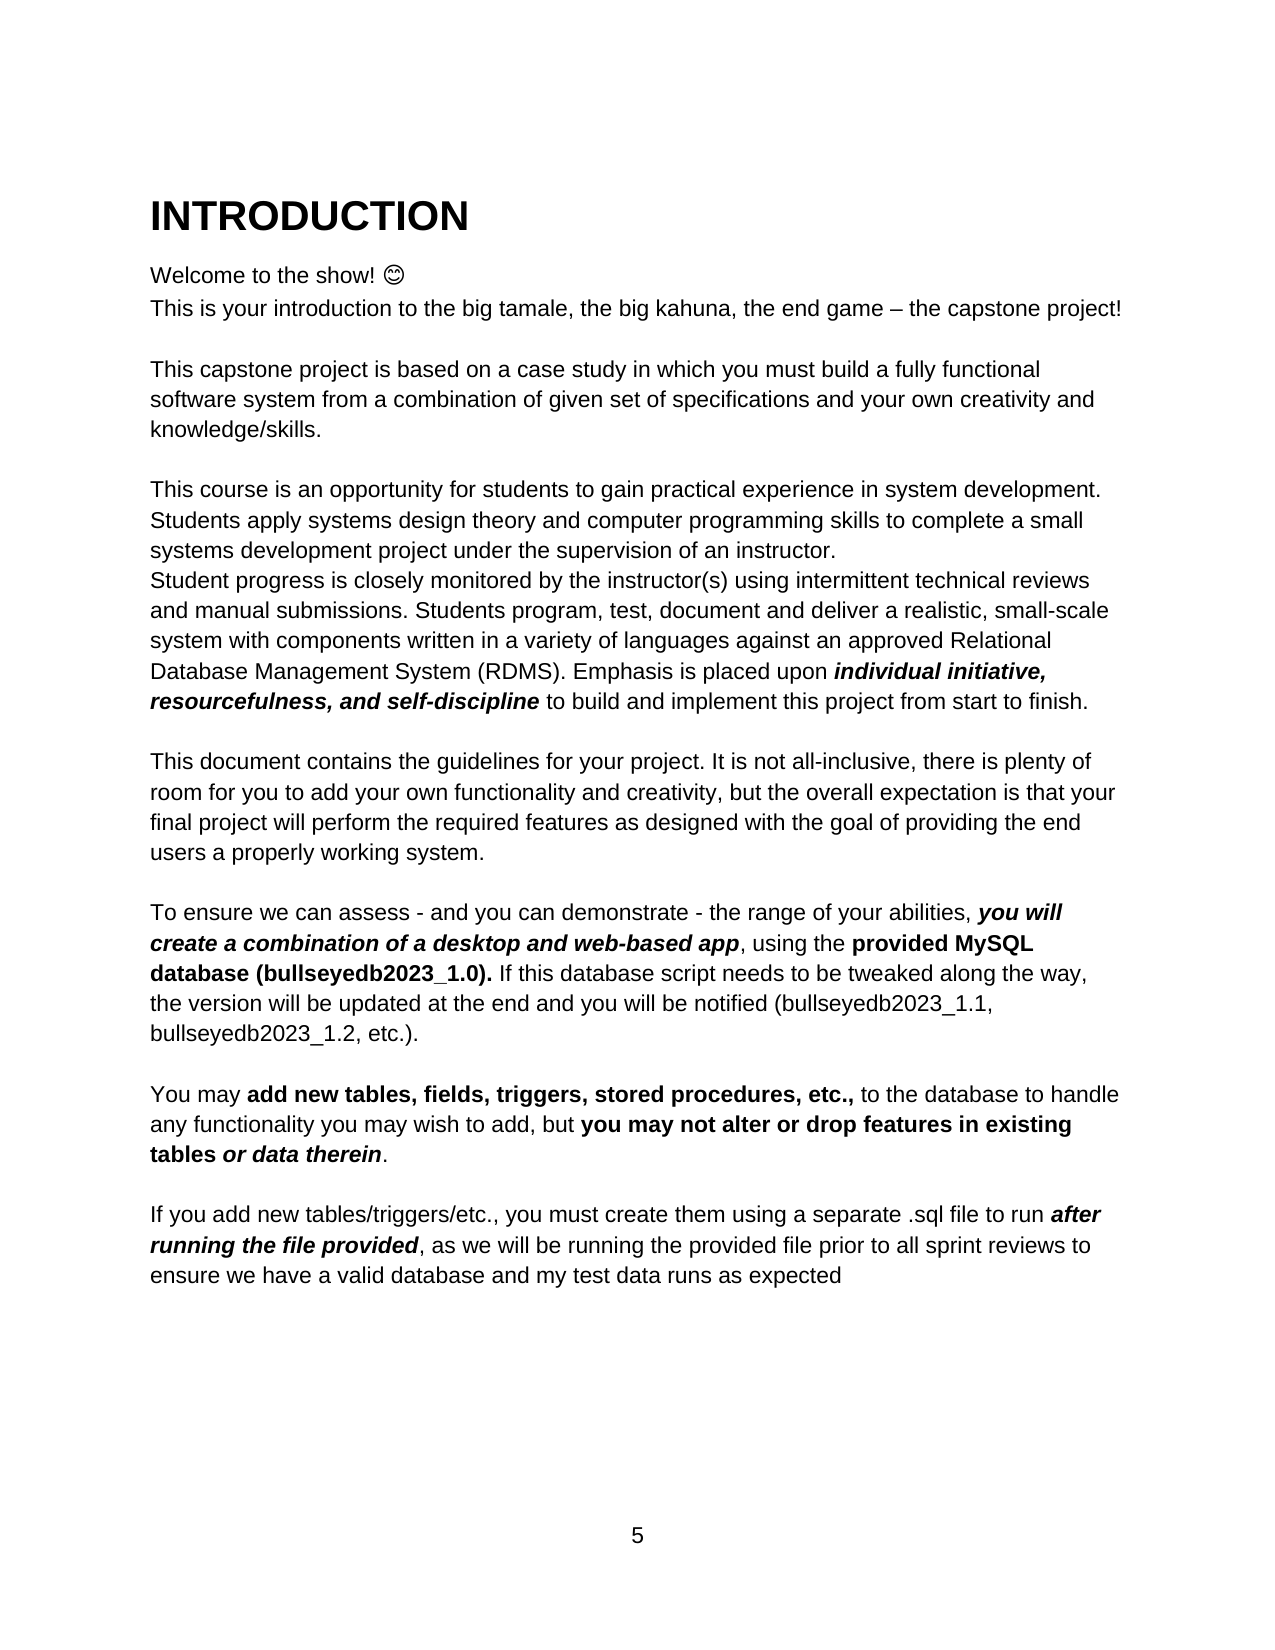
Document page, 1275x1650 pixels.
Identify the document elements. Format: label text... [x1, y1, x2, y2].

text If you add new tables/triggers/etc., you must create them using a separate .sql file to run after running the file provided, as we will be running the provided file prior to all sprint reviews to ensure we have a valid database and my test data runs as expected [150, 1201, 1125, 1288]
text This capstone project is based on a case study in which you must build a fully functional software system from a combination of given set of specifications and your own creativity and knowledge/skills. [150, 356, 1125, 442]
text Student progress is closely monitored by the instructor(s) using intermittent technical reviews and manual submissions. Students program, test, document and deliver a realistic, small-scale system with components written in a variety of languages against an approved Relational Database Management System (RDMS). Emphasis is placed upon individual initiative, resourcefulness, and self-discipline to build and implement this project from start to finish. [150, 567, 1125, 714]
text This document contains the guidelines for your project. It is not all-inclusive, there is plenty of room for you to add your own functionality and creativity, but the overall expectation is that your final project will perform the required features as designed with the goal of providing the end users a properly working system. [150, 748, 1125, 865]
text This is your introduction to the big tamale, the big kahuna, the end game – the capstone project! [150, 295, 1125, 322]
text You may add new tables, fields, triggers, stored procedures, etc., to the database to handle any functionality you may wish to add, but you may not alter or drop features in existing tables or data therein. [150, 1081, 1125, 1167]
text To ensure we can assess - and you can demonstrate - the range of your abilities, you will create a combination of a desktop and web-based app, using the provided MySQL database (bullseyedb2023_1.0). If this database script needs to be tweaked along the way, the version will be updated at the end and you will be notified (bullseyedb2023_1.1, bullseyedb2023_1.2, etc.). [150, 899, 1125, 1047]
text This course is an opportunity for students to gain practical experience in system development. Students apply systems design theory and computer programming skills to complete a small systems development project under the supervision of an instructor. [150, 476, 1125, 563]
text Welcome to the show! [150, 259, 1125, 291]
subtitle INTRODUCTION [150, 192, 1125, 239]
